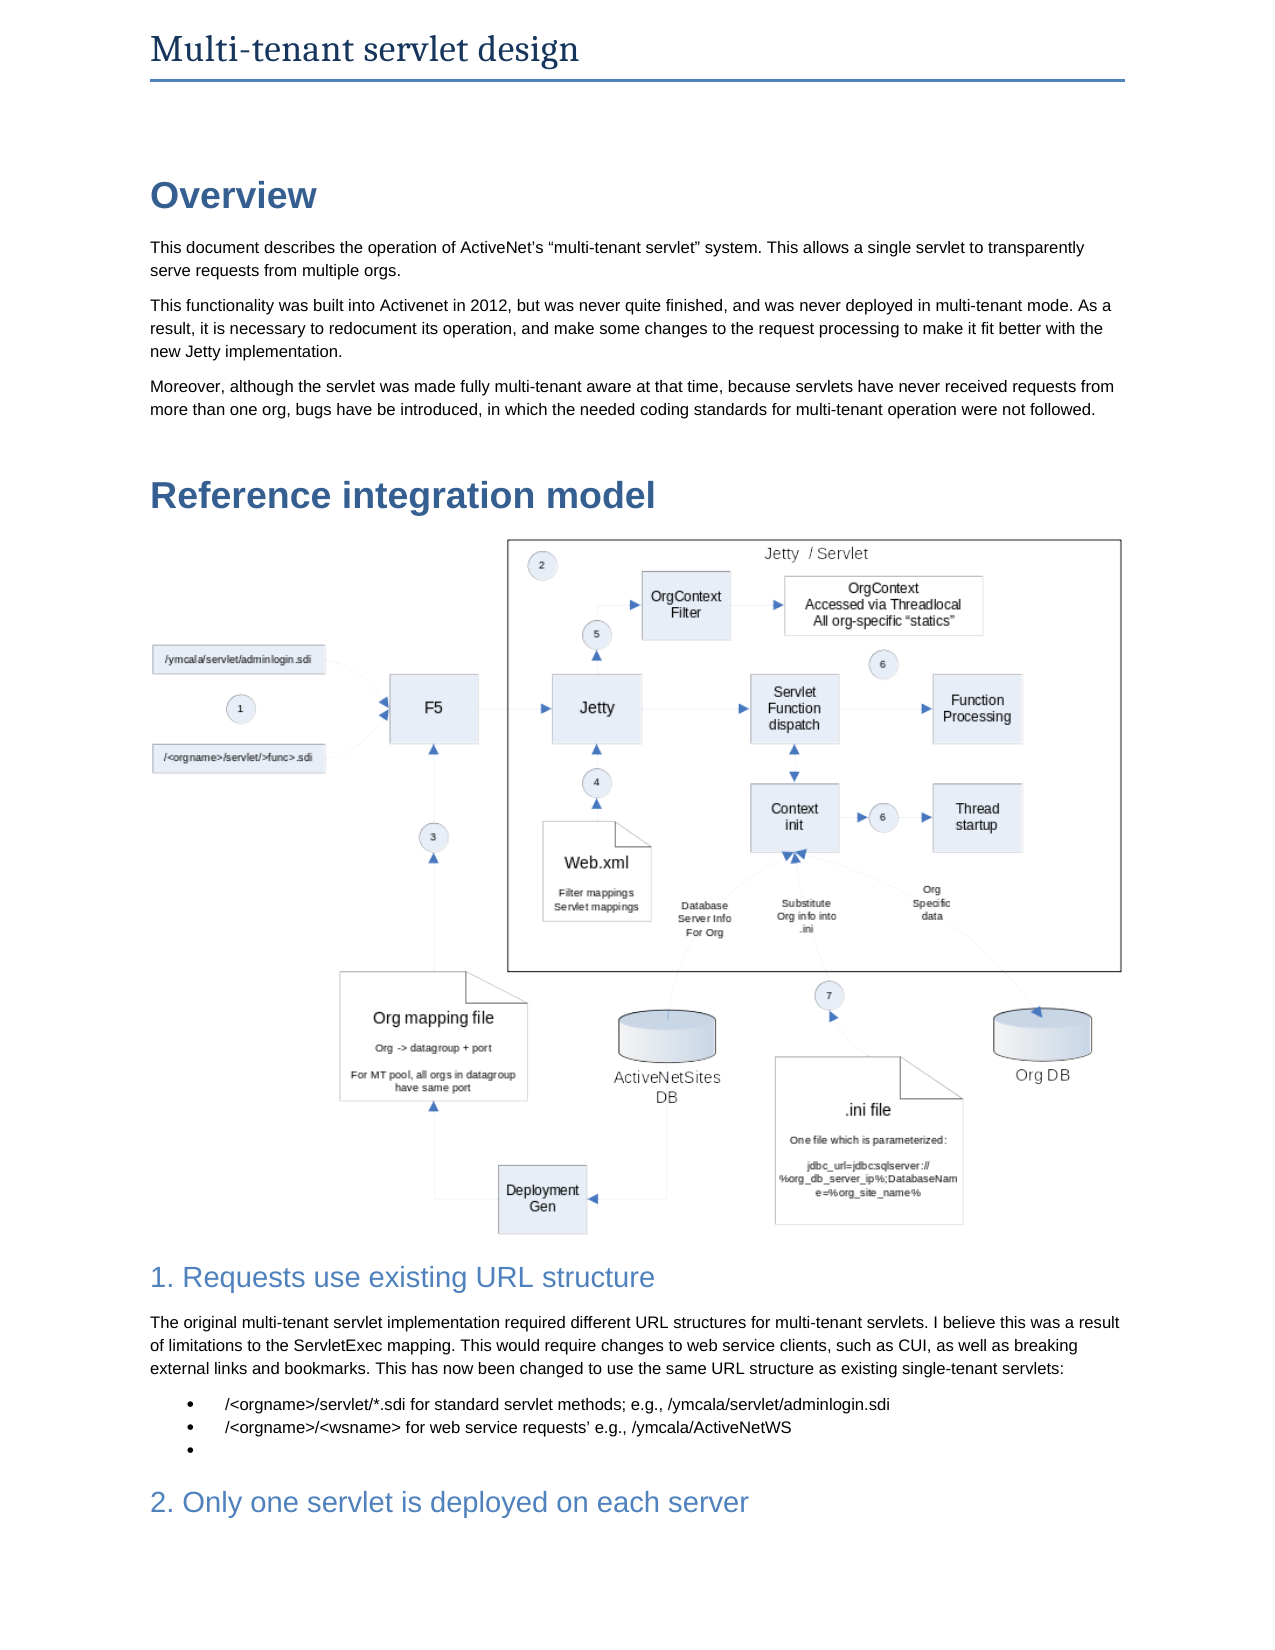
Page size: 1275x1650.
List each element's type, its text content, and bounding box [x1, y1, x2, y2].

text The original multi-tenant servlet implementation required different URL structures for multi-tenant servlets. I believe this was a result of limitations to the ServletExec mapping. This would require changes to web service clients, such as CUI, as well as breaking external links and bookmarks. This has now been changed to use the same URL structure as existing single-tenant servlets: [150, 1313, 1125, 1378]
text Moreover, although the servlet was made fully multi-tenant aware at that time, because servlets have never received requests from more than one org, bugs have be introduced, in which the needed coding standards for multi-tenant operation were not followed. [150, 377, 1125, 419]
list /<orgname>/<wsname> for web service requests’ e.g., /ymcala/ActiveNetWS [187, 1418, 1125, 1437]
subtitle Reference integration model [150, 473, 1125, 516]
subtitle 1. Requests use existing URL structure [150, 1261, 1125, 1294]
list /<orgname>/servlet/*.sdi for standard servlet methods; e.g., /ymcala/servlet/adminlogin.sdi [187, 1394, 1125, 1414]
subtitle Overview [150, 173, 1125, 216]
subtitle 2. Only one servlet is deployed on each server [150, 1484, 1125, 1518]
text This document describes the operation of ActiveNet’s “multi-tenant servlet” system. This allows a single servlet to transparently serve requests from multiple orgs. [150, 237, 1125, 279]
text This functionality was built into Activenet in 2012, but was never quite finished, and was never deployed in multi-tenant mode. As a result, it is necessary to redocument its operation, and make some changes to the request processing to make it fit better with the new Jetty implementation. [150, 296, 1125, 361]
